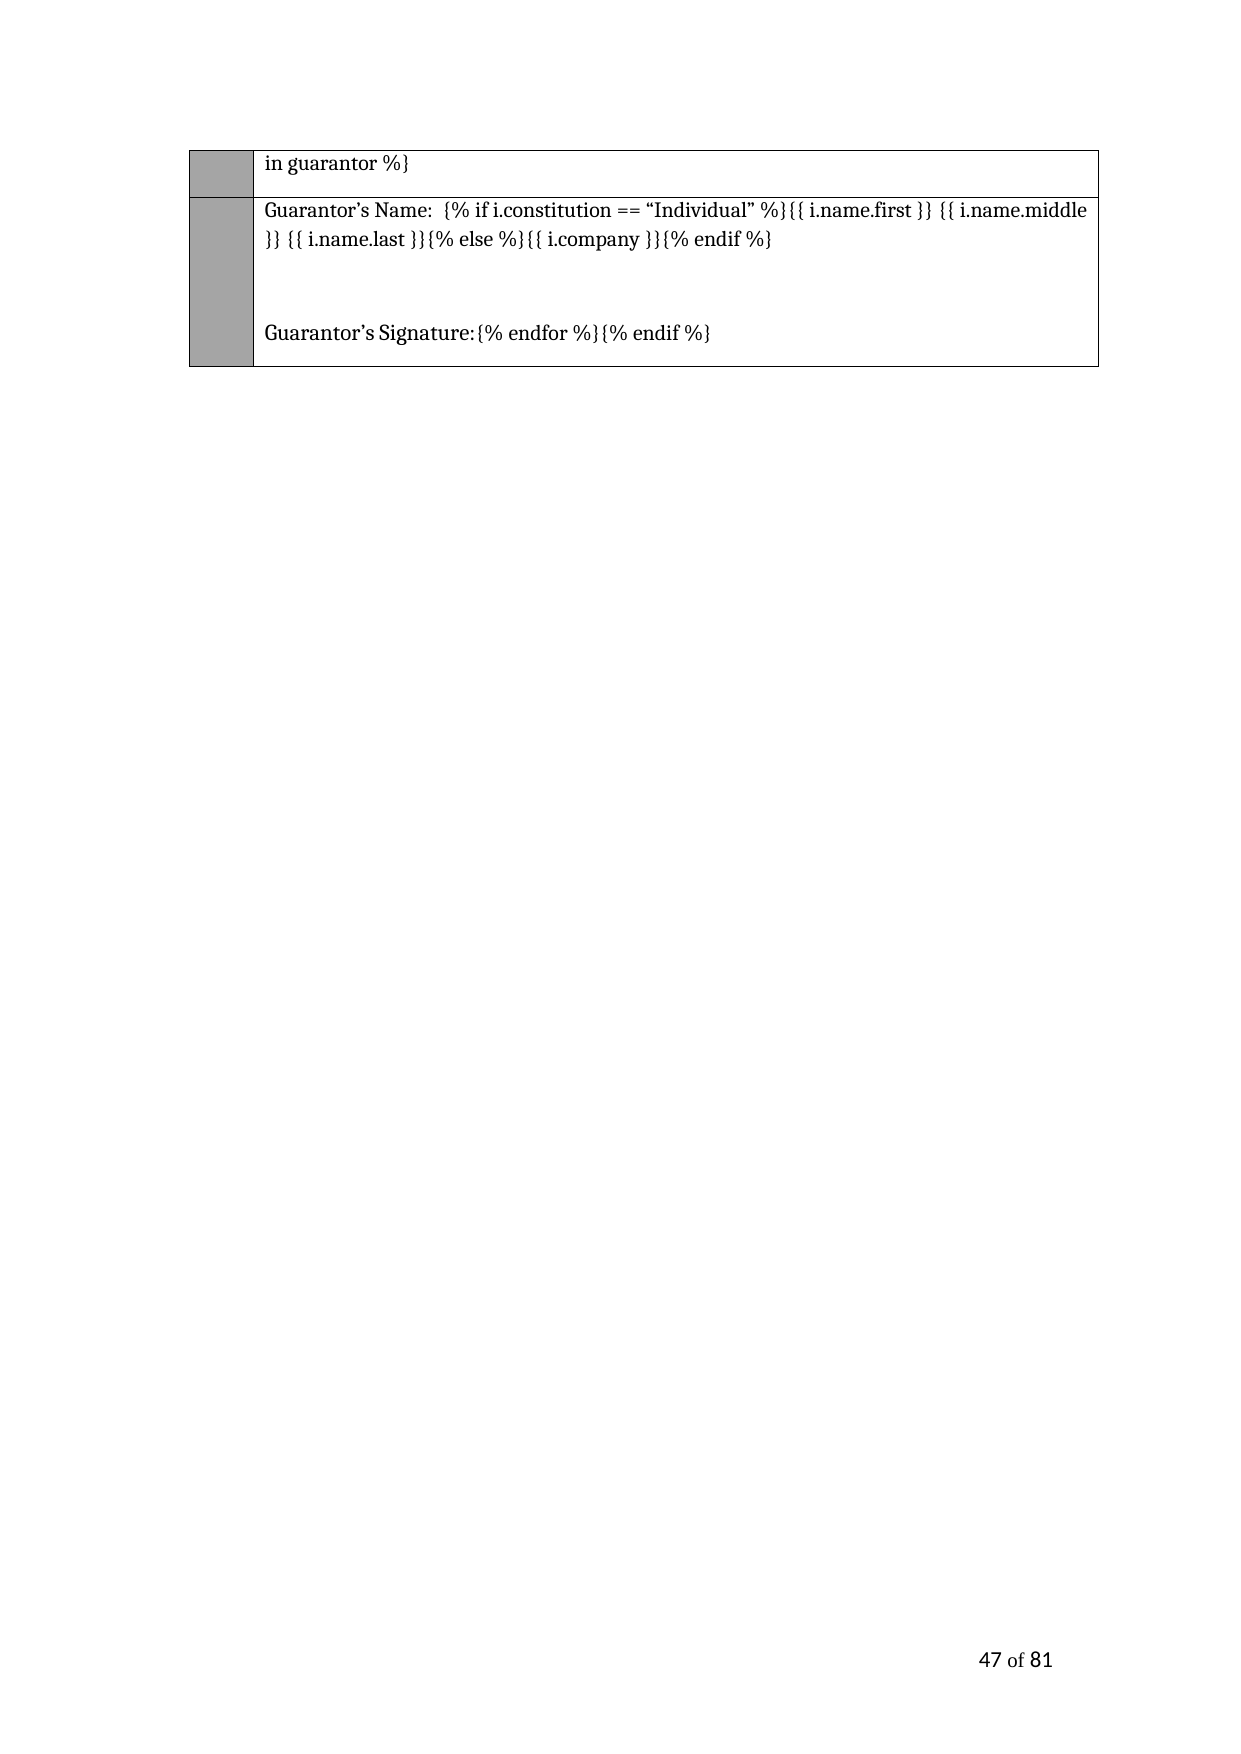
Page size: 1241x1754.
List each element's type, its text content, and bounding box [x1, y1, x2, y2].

table_cell [190, 198, 253, 366]
table_cell Guarantor’s Name: {% if i.constitution == “Individual” %}{{ i.name.first }} {{ i.name.middle }} {{ i.name.last }}{% else %}{{ i.company }}{% endif %} Guarantor’s Signature:{% endfor %}{% endif %} [254, 198, 1098, 366]
table_cell [190, 151, 253, 197]
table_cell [254, 151, 1098, 197]
